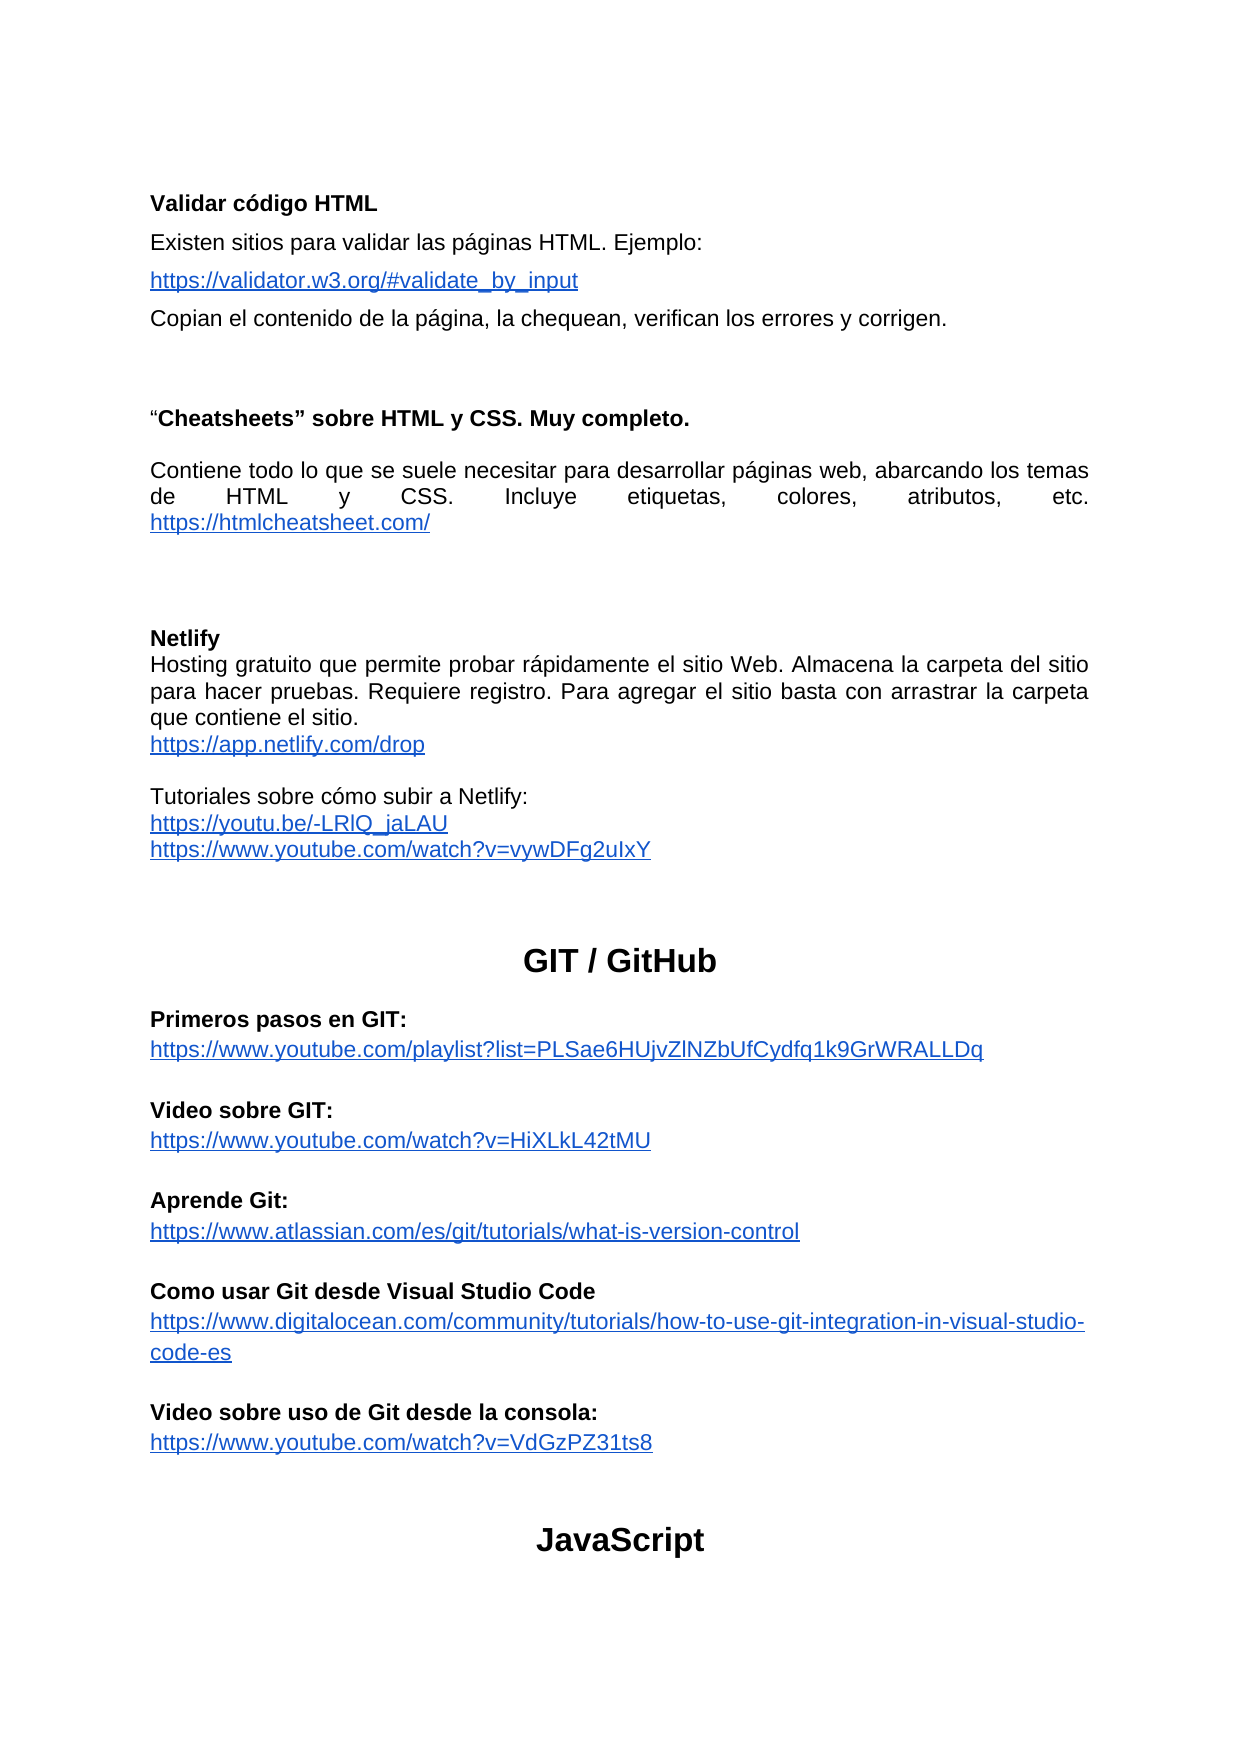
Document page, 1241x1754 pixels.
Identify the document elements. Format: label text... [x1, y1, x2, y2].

text JavaScript [150, 1520, 1090, 1558]
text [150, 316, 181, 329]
text Tutoriales sobre cómo subir a Netlify: [150, 783, 1090, 809]
text Contiene todo lo que se suele necesitar para desarrollar páginas web, abarcando los temas de HTML y CSS. Incluye etiquetas, colores, atributos, etc. https://htmlcheatsheet.com/ [150, 457, 1090, 536]
text Primeros pasos en GIT: [150, 1006, 1090, 1032]
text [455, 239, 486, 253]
text https://youtu.be/-LRlQ_jaLAU [150, 809, 1090, 836]
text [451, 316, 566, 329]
text Netlify [150, 625, 1090, 651]
text Existen sitios para validar las páginas HTML. Ejemplo: [669, 239, 1090, 253]
text Hosting gratuito que permite probar rápidamente el sitio Web. Almacena la carpeta del sitio para hacer pruebas. Requiere registro. Para agregar el sitio basta con arrastrar la carpeta que contiene el sitio. [150, 651, 1090, 731]
text Validar código HTML [150, 201, 288, 214]
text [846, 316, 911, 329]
text Validar código HTML [291, 201, 1090, 214]
text https://www.youtube.com/watch?v=HiXLkL42tMU [150, 1127, 1090, 1153]
text https://www.atlassian.com/es/git/tutorials/what-is-version-control [150, 1218, 1090, 1244]
text https://app.netlify.com/drop [150, 731, 1090, 757]
text GIT / GitHub [150, 941, 1090, 980]
text https://validator.w3.org/#validate_by_input [550, 278, 1090, 291]
text https://www.youtube.com/watch?v=VdGzPZ31ts8 [150, 1429, 1090, 1455]
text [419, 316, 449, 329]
text “Cheatsheets” sobre HTML y CSS. Muy completo. [150, 405, 1090, 432]
text https://www.digitalocean.com/community/tutorials/how-to-use-git-integration-in-visual-studio-code-es [150, 1308, 1090, 1365]
text Video sobre uso de Git desde la consola: [150, 1399, 1090, 1425]
text https://www.youtube.com/watch?v=vywDFg2uIxY [150, 836, 1090, 862]
text Video sobre GIT: [150, 1097, 1090, 1123]
text Como usar Git desde Visual Studio Code [150, 1278, 1090, 1304]
text Aprende Git: [150, 1187, 1090, 1214]
text https://www.youtube.com/playlist?list=PLSae6HUjvZlNZbUfCydfq1k9GrWRALLDq [150, 1036, 1090, 1063]
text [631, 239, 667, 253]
